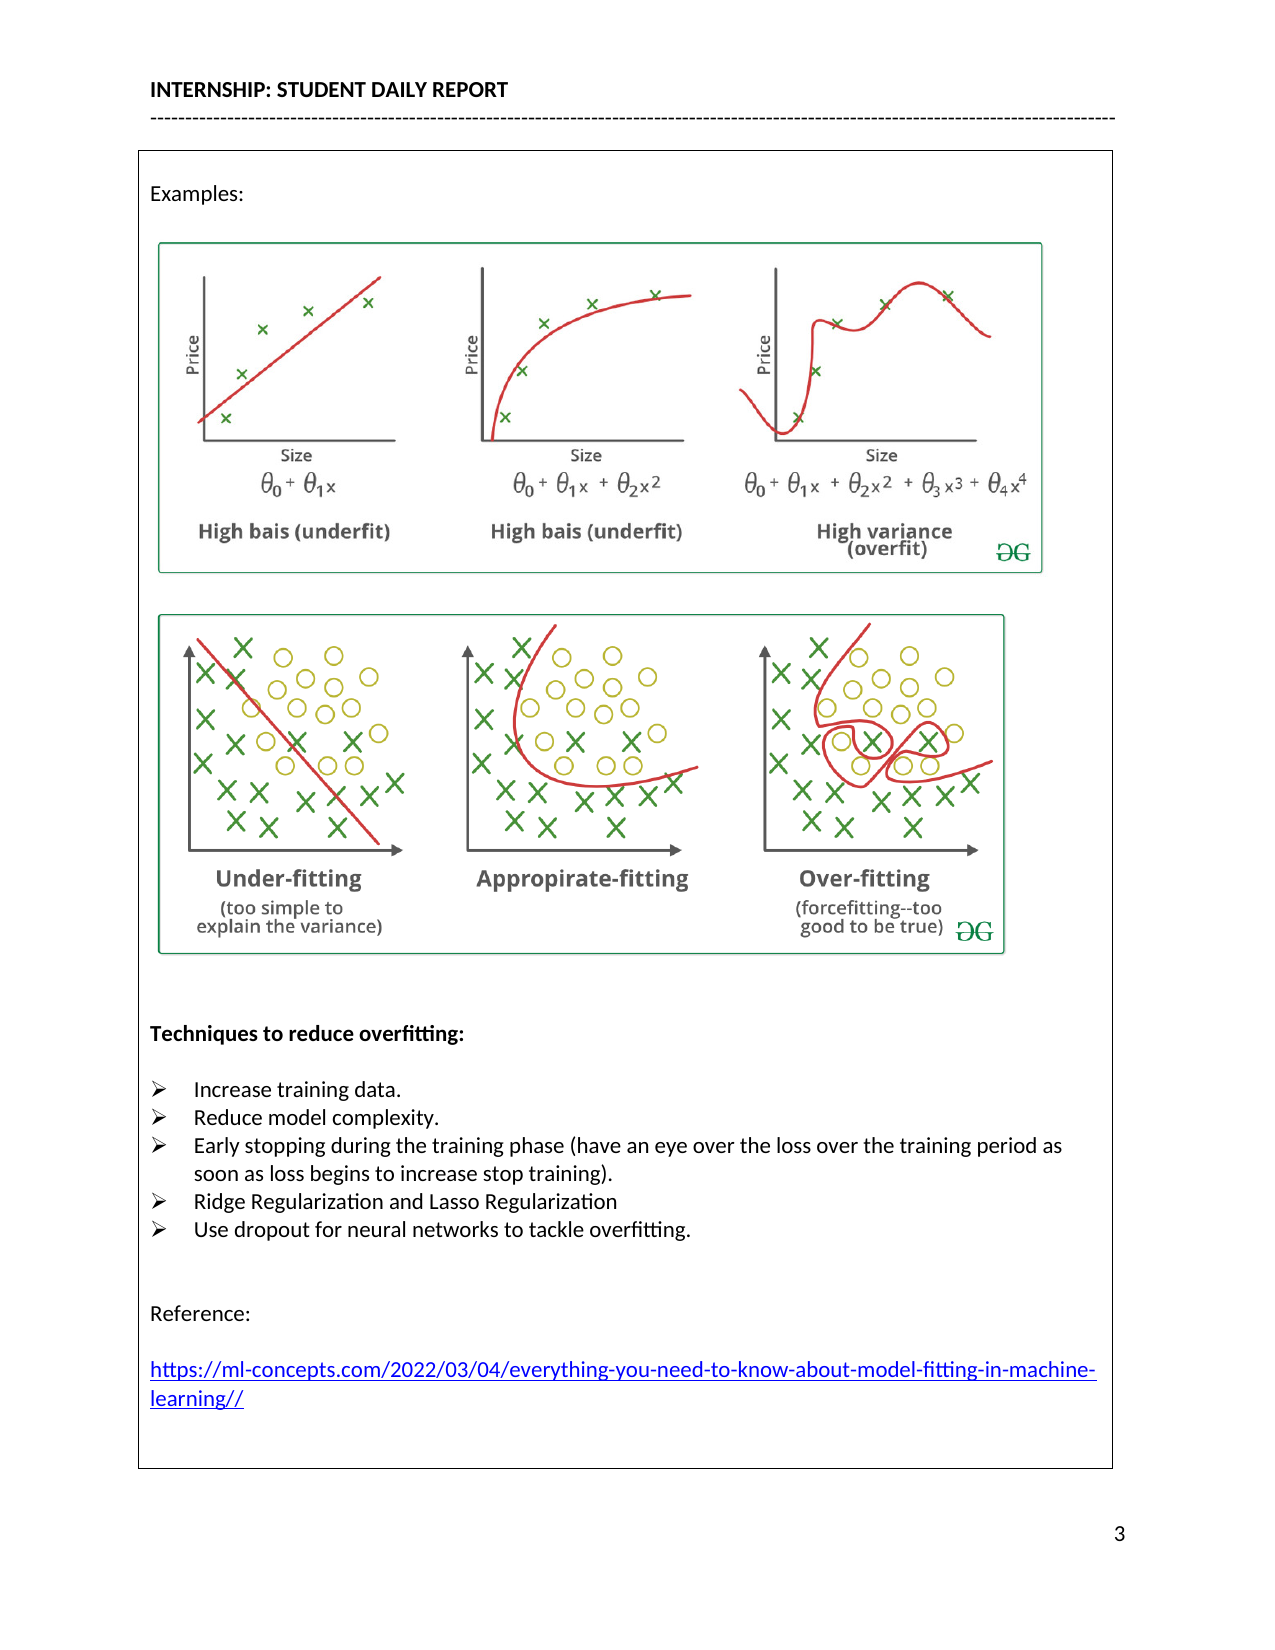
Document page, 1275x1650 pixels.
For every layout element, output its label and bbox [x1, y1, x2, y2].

picture [150, 609, 1013, 964]
picture [150, 235, 1051, 582]
table_cell [139, 151, 1112, 1468]
